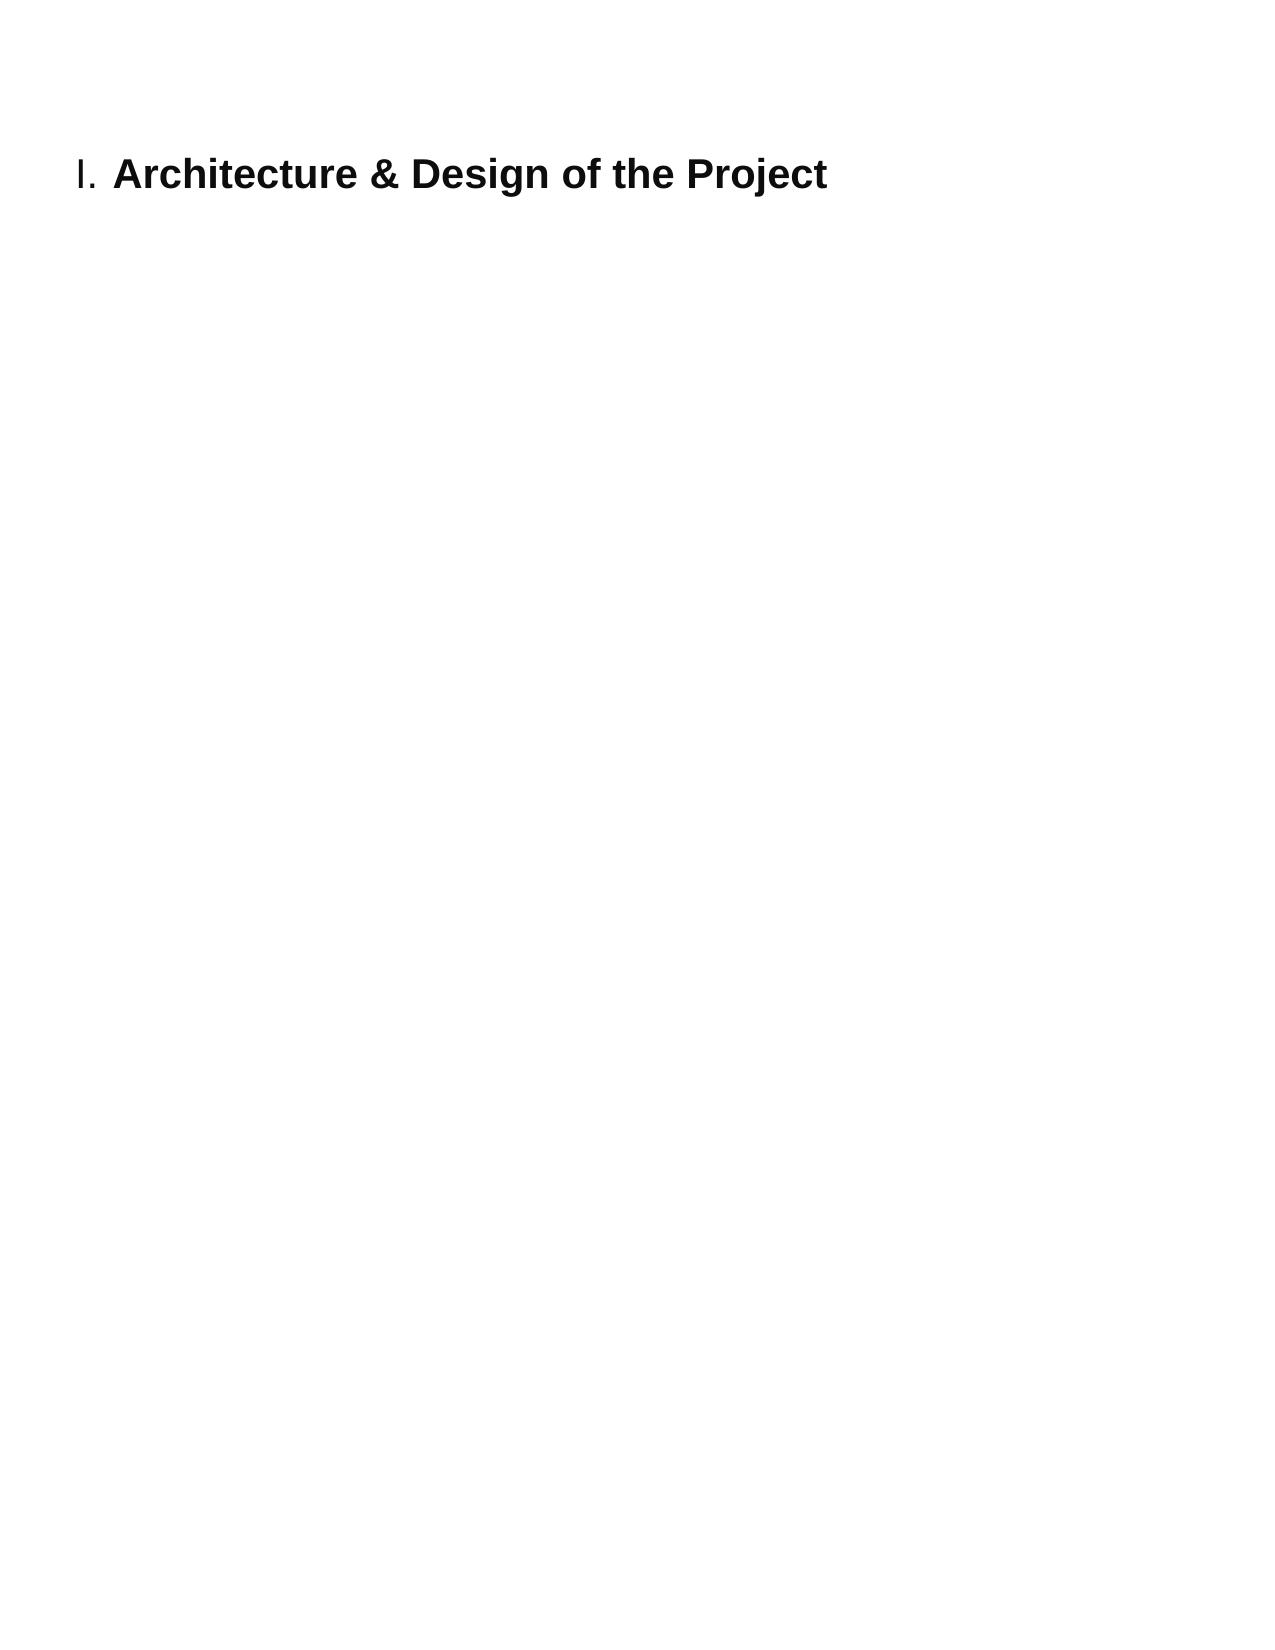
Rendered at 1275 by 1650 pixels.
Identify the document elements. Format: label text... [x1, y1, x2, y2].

subtitle Architecture & Design of the Project [75, 150, 1200, 198]
